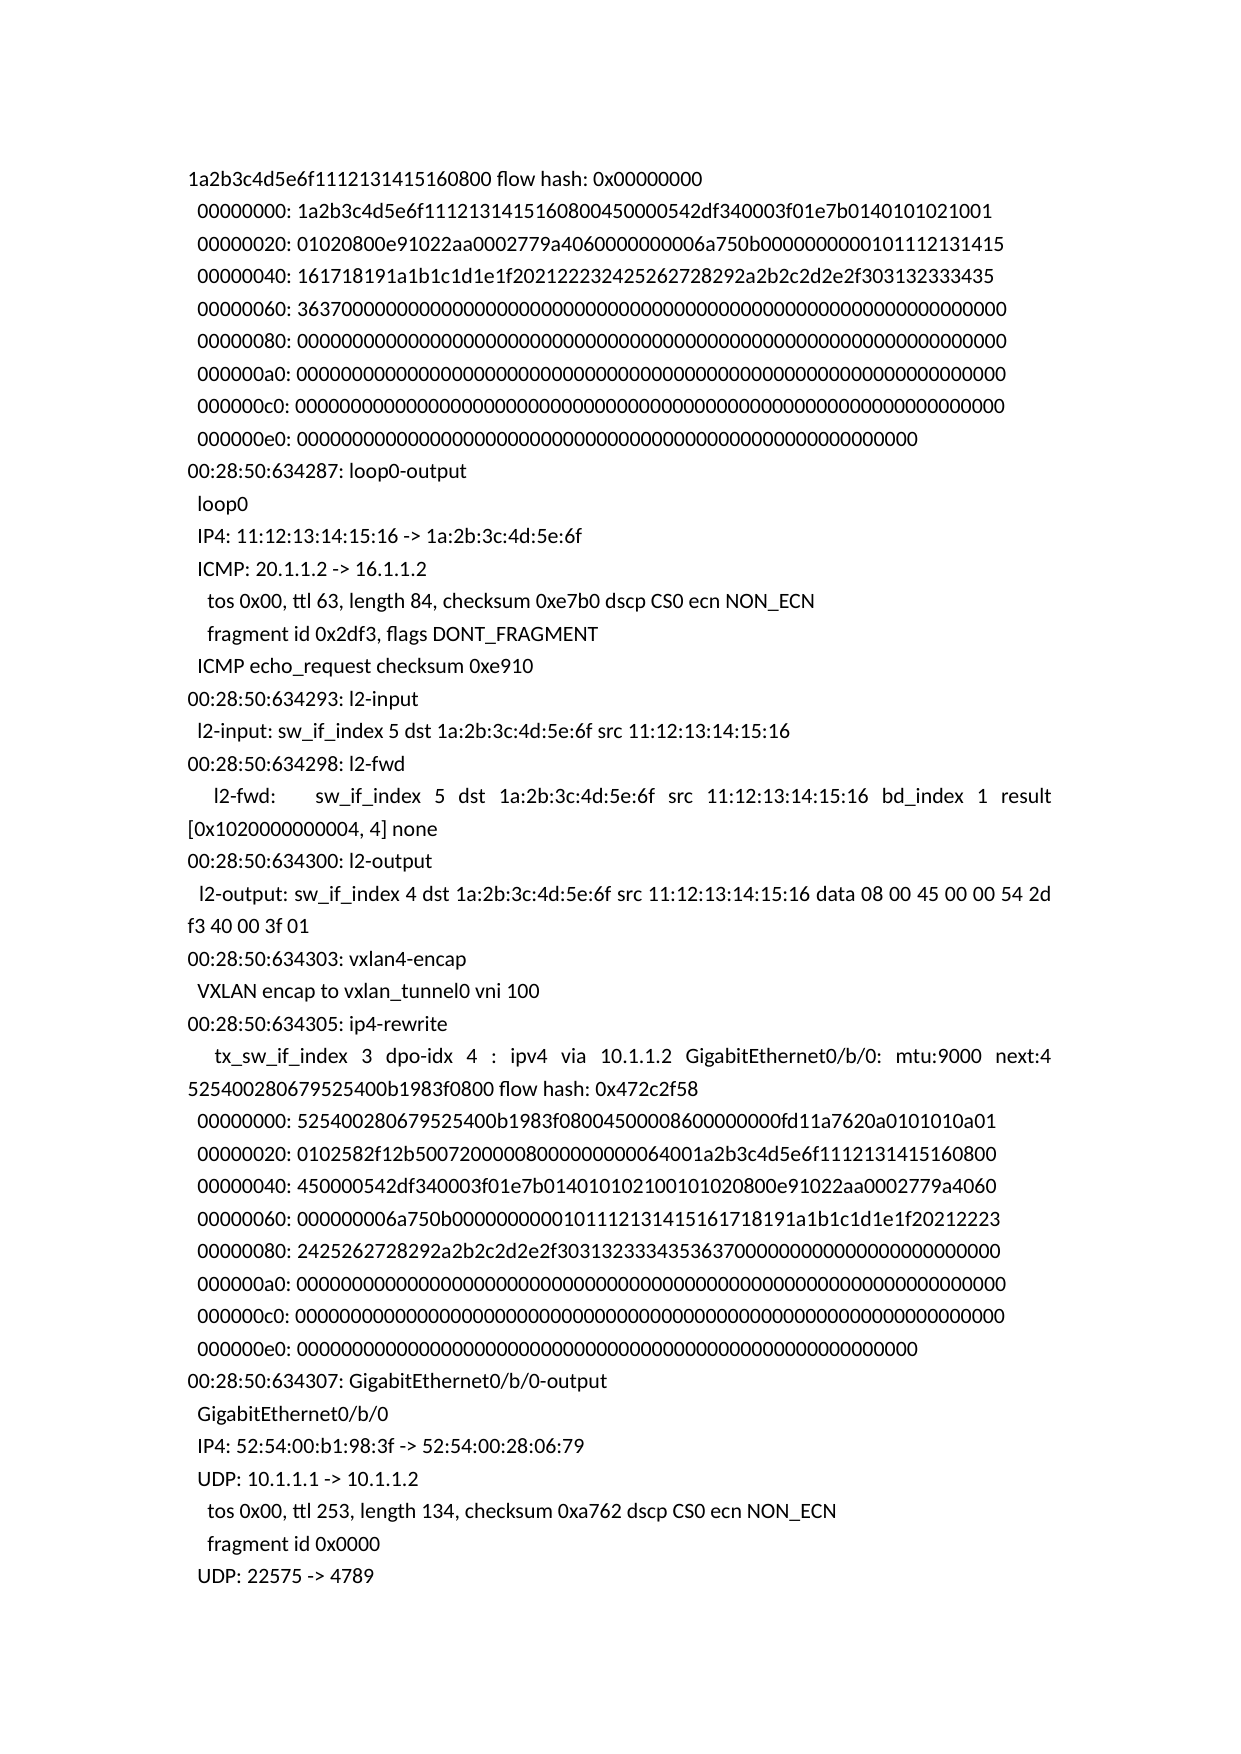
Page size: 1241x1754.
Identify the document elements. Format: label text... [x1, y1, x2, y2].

text 00000040: 161718191a1b1c1d1e1f202122232425262728292a2b2c2d2e2f303132333435 [187, 259, 1053, 292]
text fragment id 0x2df3, flags DONT_FRAGMENT [187, 617, 1053, 649]
text tx_sw_if_index 3 dpo-idx 4 : ipv4 via 10.1.1.2 GigabitEthernet0/b/0: mtu:9000 next:4 525400280679525400b1983f0800 flow hash: 0x472c2f58 [187, 1039, 1053, 1104]
text 00000040: 450000542df340003f01e7b014010102100101020800e91022aa0002779a4060 [187, 1169, 1053, 1202]
text l2-fwd: sw_if_index 5 dst 1a:2b:3c:4d:5e:6f src 11:12:13:14:15:16 bd_index 1 result [0x1020000000004, 4] none [187, 779, 1053, 844]
text tos 0x00, ttl 63, length 84, checksum 0xe7b0 dscp CS0 ecn NON_ECN [187, 584, 1053, 617]
text l2-output: sw_if_index 4 dst 1a:2b:3c:4d:5e:6f src 11:12:13:14:15:16 data 08 00 45 00 00 54 2d f3 40 00 3f 01 [187, 877, 1053, 942]
text 00:28:50:634305: ip4-rewrite [187, 1007, 1053, 1039]
text fragment id 0x0000 [187, 1527, 1053, 1559]
text 00:28:50:634307: GigabitEthernet0/b/0-output [187, 1364, 1053, 1397]
text 000000c0: 0000000000000000000000000000000000000000000000000000000000000000 [187, 389, 1053, 422]
text IP4: 52:54:00:b1:98:3f -> 52:54:00:28:06:79 [187, 1429, 1053, 1462]
text 00000080: 2425262728292a2b2c2d2e2f3031323334353637000000000000000000000000 [187, 1234, 1053, 1267]
text 000000e0: 00000000000000000000000000000000000000000000000000000000 [187, 1332, 1053, 1364]
text 00:28:50:634300: l2-output [187, 844, 1053, 877]
text 000000c0: 0000000000000000000000000000000000000000000000000000000000000000 [187, 1299, 1053, 1332]
text loop0 [187, 487, 1053, 519]
text UDP: 10.1.1.1 -> 10.1.1.2 [187, 1462, 1053, 1494]
text UDP: 22575 -> 4789 [187, 1559, 1053, 1592]
text 00000060: 3637000000000000000000000000000000000000000000000000000000000000 [187, 292, 1053, 324]
text VXLAN encap to vxlan_tunnel0 vni 100 [187, 974, 1053, 1007]
text 00000000: 1a2b3c4d5e6f1112131415160800450000542df340003f01e7b0140101021001 [187, 194, 1053, 227]
text 000000e0: 00000000000000000000000000000000000000000000000000000000 [187, 422, 1053, 454]
text 000000a0: 0000000000000000000000000000000000000000000000000000000000000000 [187, 357, 1053, 389]
text 000000a0: 0000000000000000000000000000000000000000000000000000000000000000 [187, 1267, 1053, 1299]
text 00:28:50:634298: l2-fwd [187, 747, 1053, 779]
text 00000020: 0102582f12b50072000008000000000064001a2b3c4d5e6f1112131415160800 [187, 1137, 1053, 1169]
text 00000020: 01020800e91022aa0002779a4060000000006a750b0000000000101112131415 [187, 227, 1053, 259]
text ICMP echo_request checksum 0xe910 [187, 649, 1053, 682]
text 00000000: 525400280679525400b1983f08004500008600000000fd11a7620a0101010a01 [187, 1104, 1053, 1137]
text l2-input: sw_if_index 5 dst 1a:2b:3c:4d:5e:6f src 11:12:13:14:15:16 [187, 714, 1053, 747]
text 00:28:50:634303: vxlan4-encap [187, 942, 1053, 974]
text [187, 162, 1053, 194]
text IP4: 11:12:13:14:15:16 -> 1a:2b:3c:4d:5e:6f [187, 519, 1053, 552]
text 00:28:50:634287: loop0-output [187, 454, 1053, 487]
text ICMP: 20.1.1.2 -> 16.1.1.2 [187, 552, 1053, 584]
text 00000080: 0000000000000000000000000000000000000000000000000000000000000000 [187, 324, 1053, 357]
text 00:28:50:634293: l2-input [187, 682, 1053, 714]
text tos 0x00, ttl 253, length 134, checksum 0xa762 dscp CS0 ecn NON_ECN [187, 1494, 1053, 1527]
text 00000060: 000000006a750b0000000000101112131415161718191a1b1c1d1e1f20212223 [187, 1202, 1053, 1234]
text GigabitEthernet0/b/0 [187, 1397, 1053, 1429]
